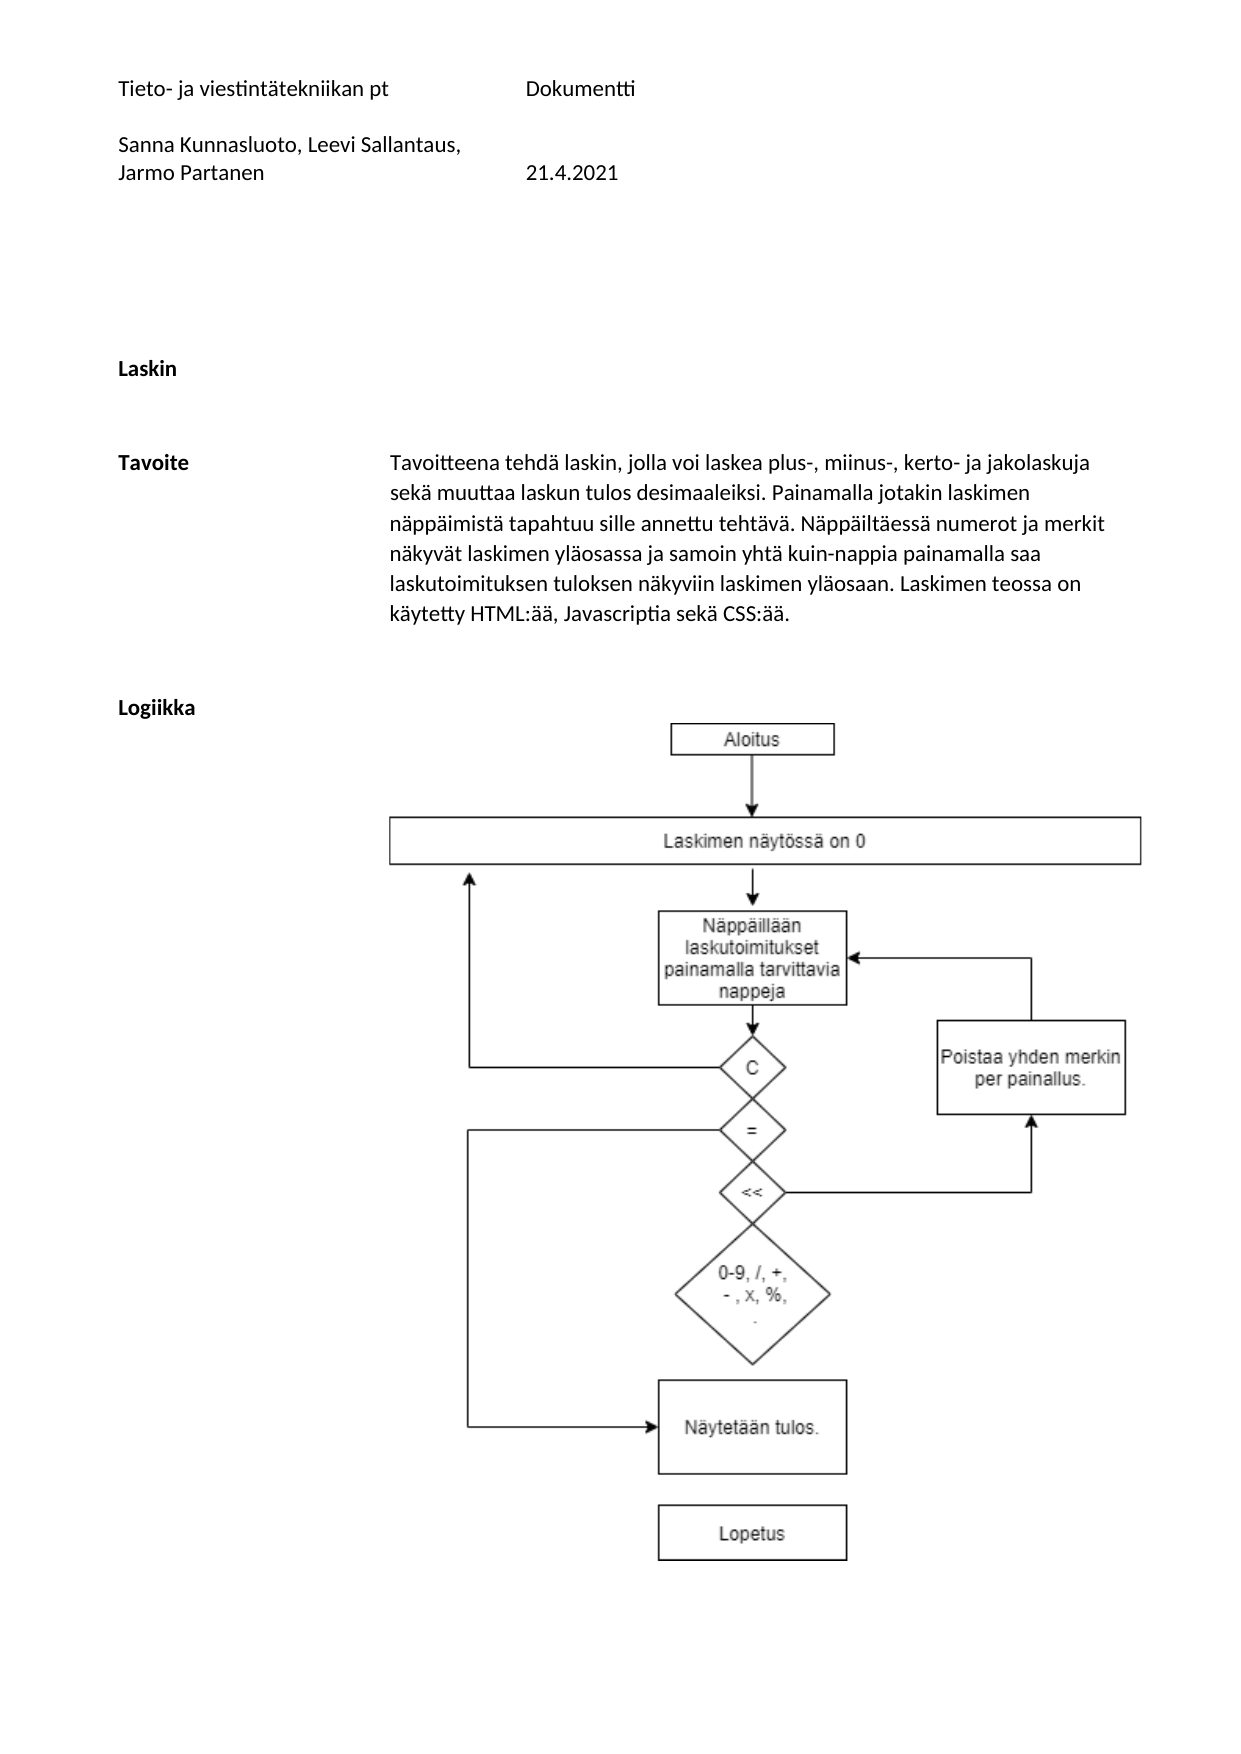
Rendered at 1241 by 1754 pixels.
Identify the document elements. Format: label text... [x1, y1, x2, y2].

text Tavoite Tavoitteena tehdä laskin, jolla voi laskea plus-, miinus-, kerto- ja jakolaskuja sekä muuttaa laskun tulos desimaaleiksi. Painamalla jotakin laskimen näppäimistä tapahtuu sille annettu tehtävä. Näppäiltäessä numerot ja merkit näkyvät laskimen yläosassa ja samoin yhtä kuin-nappia painamalla saa laskutoimituksen tuloksen näkyviin laskimen yläosaan. Laskimen teossa on käytetty HTML:ää, Javascriptia sekä CSS:ää. [118, 448, 1122, 627]
picture [389, 723, 1142, 1561]
text Laskin [118, 354, 1122, 382]
